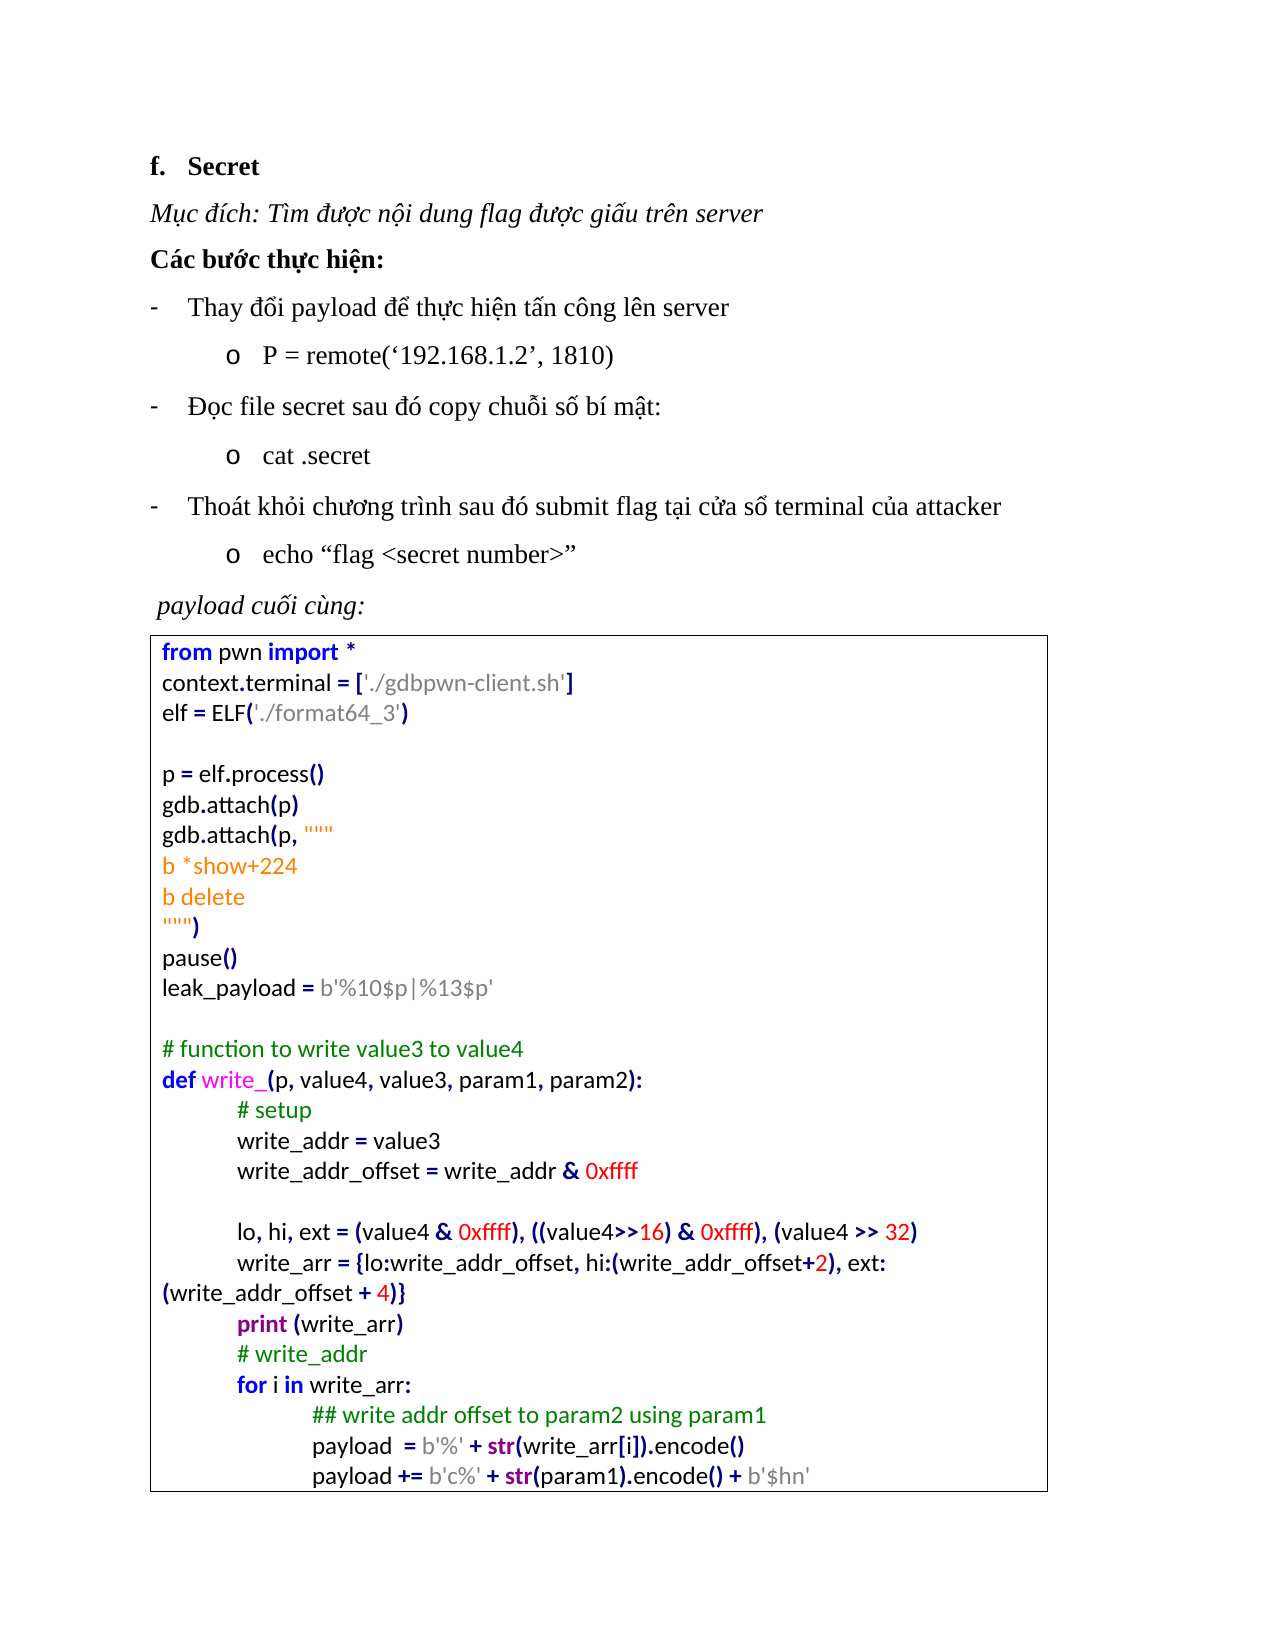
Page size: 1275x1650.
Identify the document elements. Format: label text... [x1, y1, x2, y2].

list Secret [150, 150, 1125, 181]
text payload cuối cùng: [150, 589, 1125, 620]
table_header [151, 636, 1047, 1491]
list echo “flag <secret number>” [225, 539, 1125, 572]
list Thoát khỏi chương trình sau đó submit flag tại cửa sổ terminal của attacker [150, 489, 1125, 522]
list Thay đổi payload để thực hiện tấn công lên server [150, 290, 1125, 323]
text Mục đích: Tìm được nội dung flag được giấu trên server [150, 197, 1125, 228]
text Các bước thực hiện: [150, 243, 1125, 274]
list P = remote(‘192.168.1.2’, 1810) [225, 339, 1125, 373]
list cat .secret [225, 439, 1125, 472]
list Đọc file secret sau đó copy chuỗi số bí mật: [150, 389, 1125, 423]
